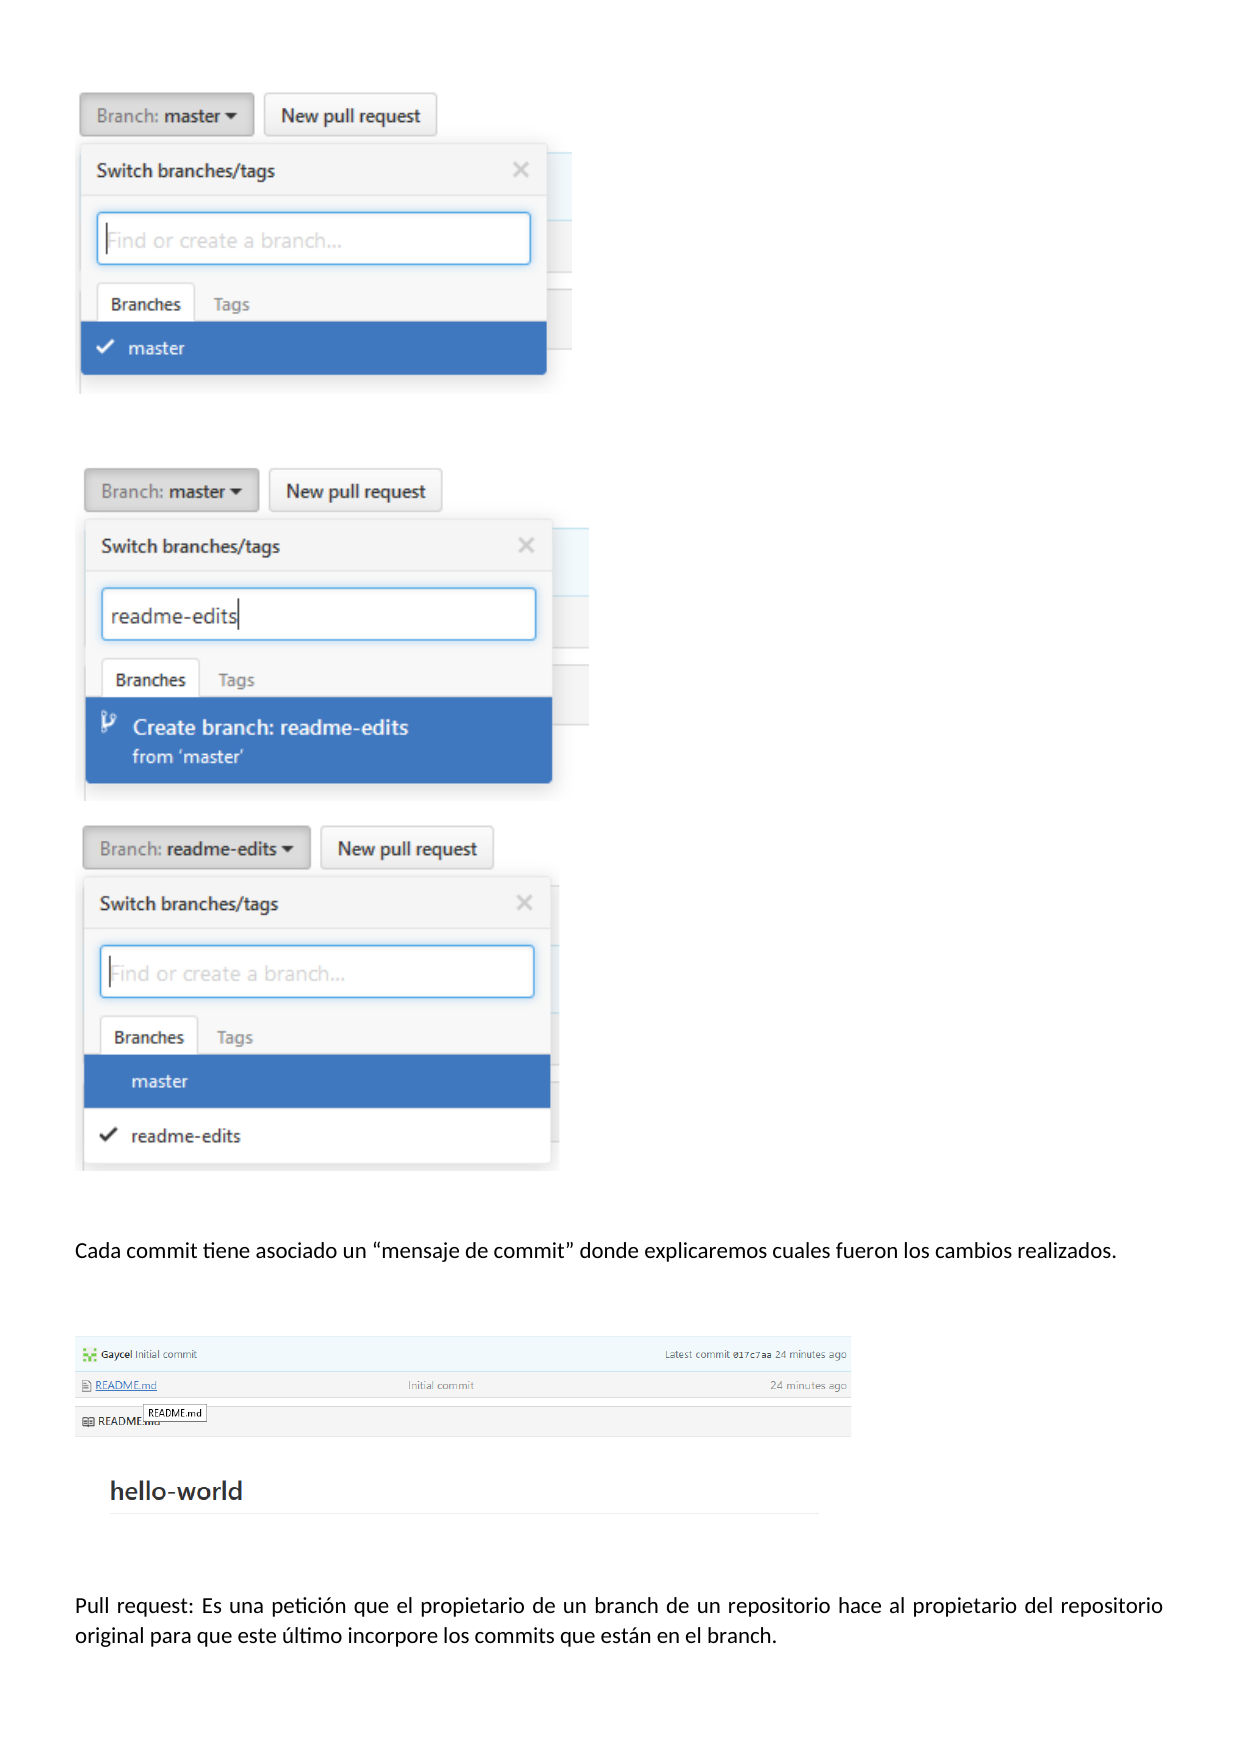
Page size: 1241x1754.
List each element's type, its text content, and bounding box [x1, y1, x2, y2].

picture [75, 75, 572, 394]
picture [75, 818, 560, 1171]
text Pull request: Es una petición que el propietario de un branch de un repositorio hace al propietario del repositorio original para que este último incorpore los commits que están en el branch. [75, 1591, 1165, 1649]
picture [75, 1330, 852, 1526]
text Cada commit tiene asociado un “mensaje de commit” donde explicaremos cuales fueron los cambios realizados. [75, 1236, 1165, 1264]
picture [75, 459, 589, 801]
